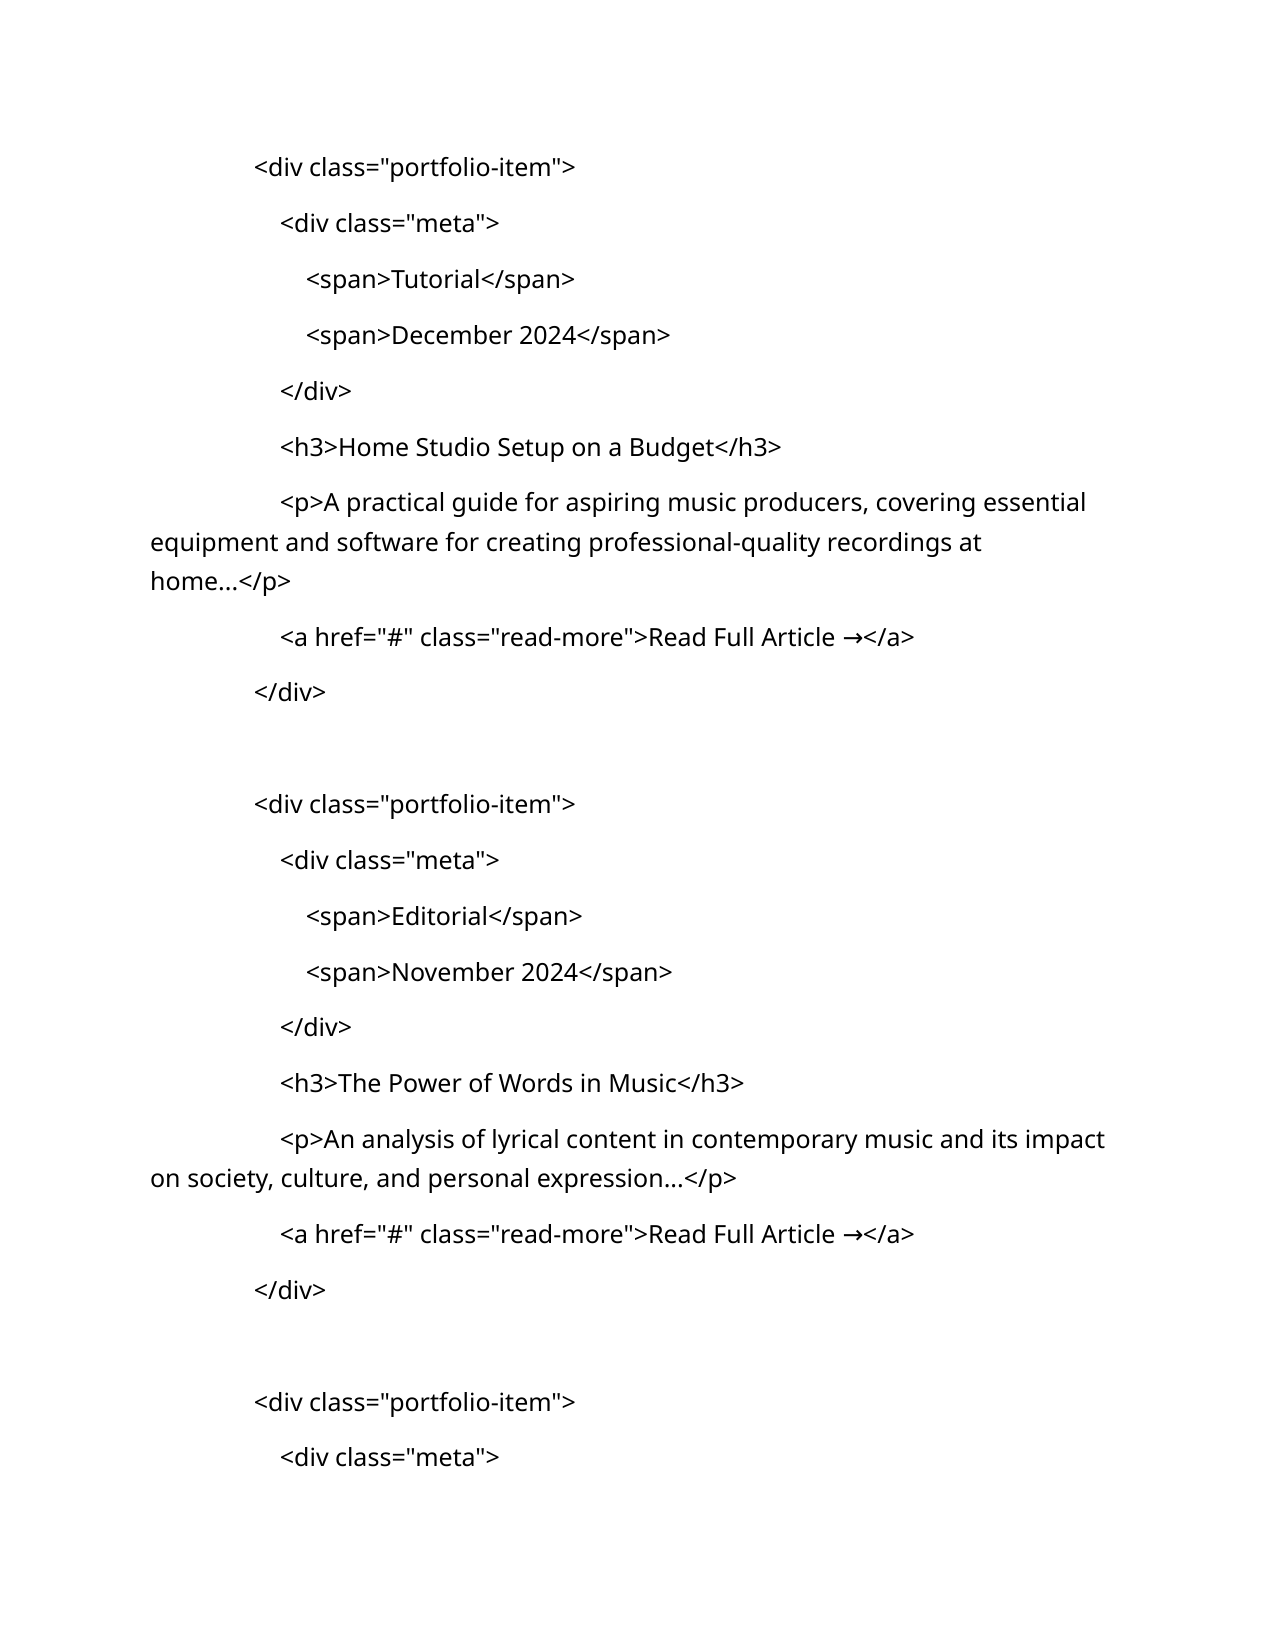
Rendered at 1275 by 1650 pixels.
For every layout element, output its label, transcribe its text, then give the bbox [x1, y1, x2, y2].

text </div> [150, 1272, 1125, 1307]
text <a href="#" class="read-more">Read Full Article →</a> [150, 1217, 1125, 1251]
text <div class="meta"> [150, 1440, 1125, 1474]
text <p>An analysis of lyrical content in contemporary music and its impact on society, culture, and personal expression...</p> [150, 1122, 1125, 1195]
text <p>A practical guide for aspiring music producers, covering essential equipment and software for creating professional-quality recordings at home...</p> [150, 485, 1125, 597]
text <a href="#" class="read-more">Read Full Article →</a> [150, 619, 1125, 653]
text <div class="portfolio-item"> [150, 787, 1125, 821]
text <h3>Home Studio Setup on a Budget</h3> [150, 429, 1125, 463]
text <span>Tutorial</span> [150, 262, 1125, 296]
text <span>Editorial</span> [150, 898, 1125, 932]
text </div> [150, 675, 1125, 709]
text <span>December 2024</span> [150, 317, 1125, 352]
text </div> [150, 373, 1125, 407]
text </div> [150, 1010, 1125, 1044]
text <div class="meta"> [150, 206, 1125, 240]
text <div class="meta"> [150, 842, 1125, 877]
text <span>November 2024</span> [150, 954, 1125, 988]
text <h3>The Power of Words in Music</h3> [150, 1066, 1125, 1100]
text <div class="portfolio-item"> [150, 150, 1125, 184]
text <div class="portfolio-item"> [150, 1384, 1125, 1418]
